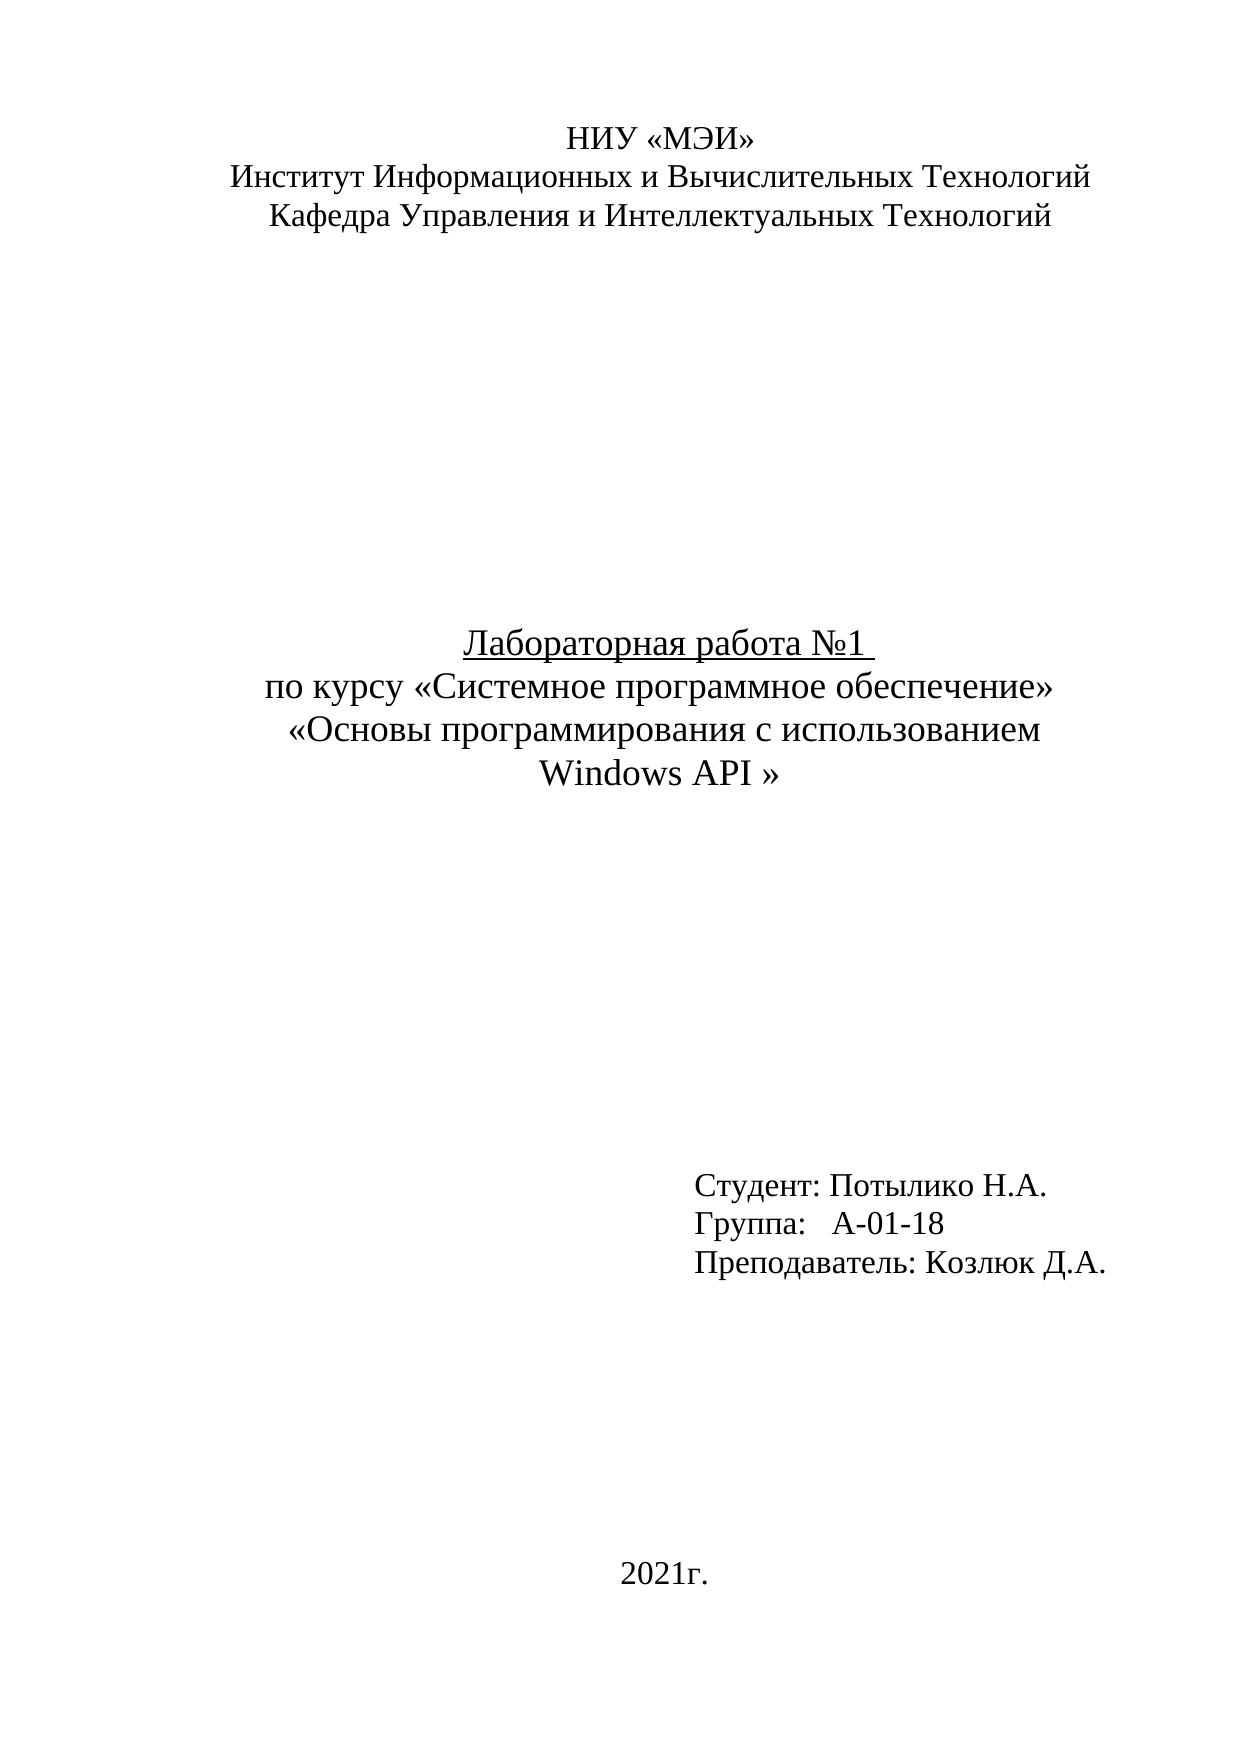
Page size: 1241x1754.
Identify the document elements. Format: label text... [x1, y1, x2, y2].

text Windows API » [177, 750, 1152, 850]
text Студент: Потылико Н.А. Группа: А-01-18 Преподаватель: Козлюк Д.А. [694, 1165, 1152, 1280]
text 2021г. [177, 1553, 1152, 1592]
text НИУ «МЭИ» Институт Информационных и Вычислительных Технологий Кафедра Управления и Интеллектуальных Технологий [177, 118, 1152, 376]
text Лабораторная работа №1 [177, 491, 1152, 664]
text по курсу «Системное программное обеспечение» «Основы программирования с использованием [177, 664, 1152, 750]
